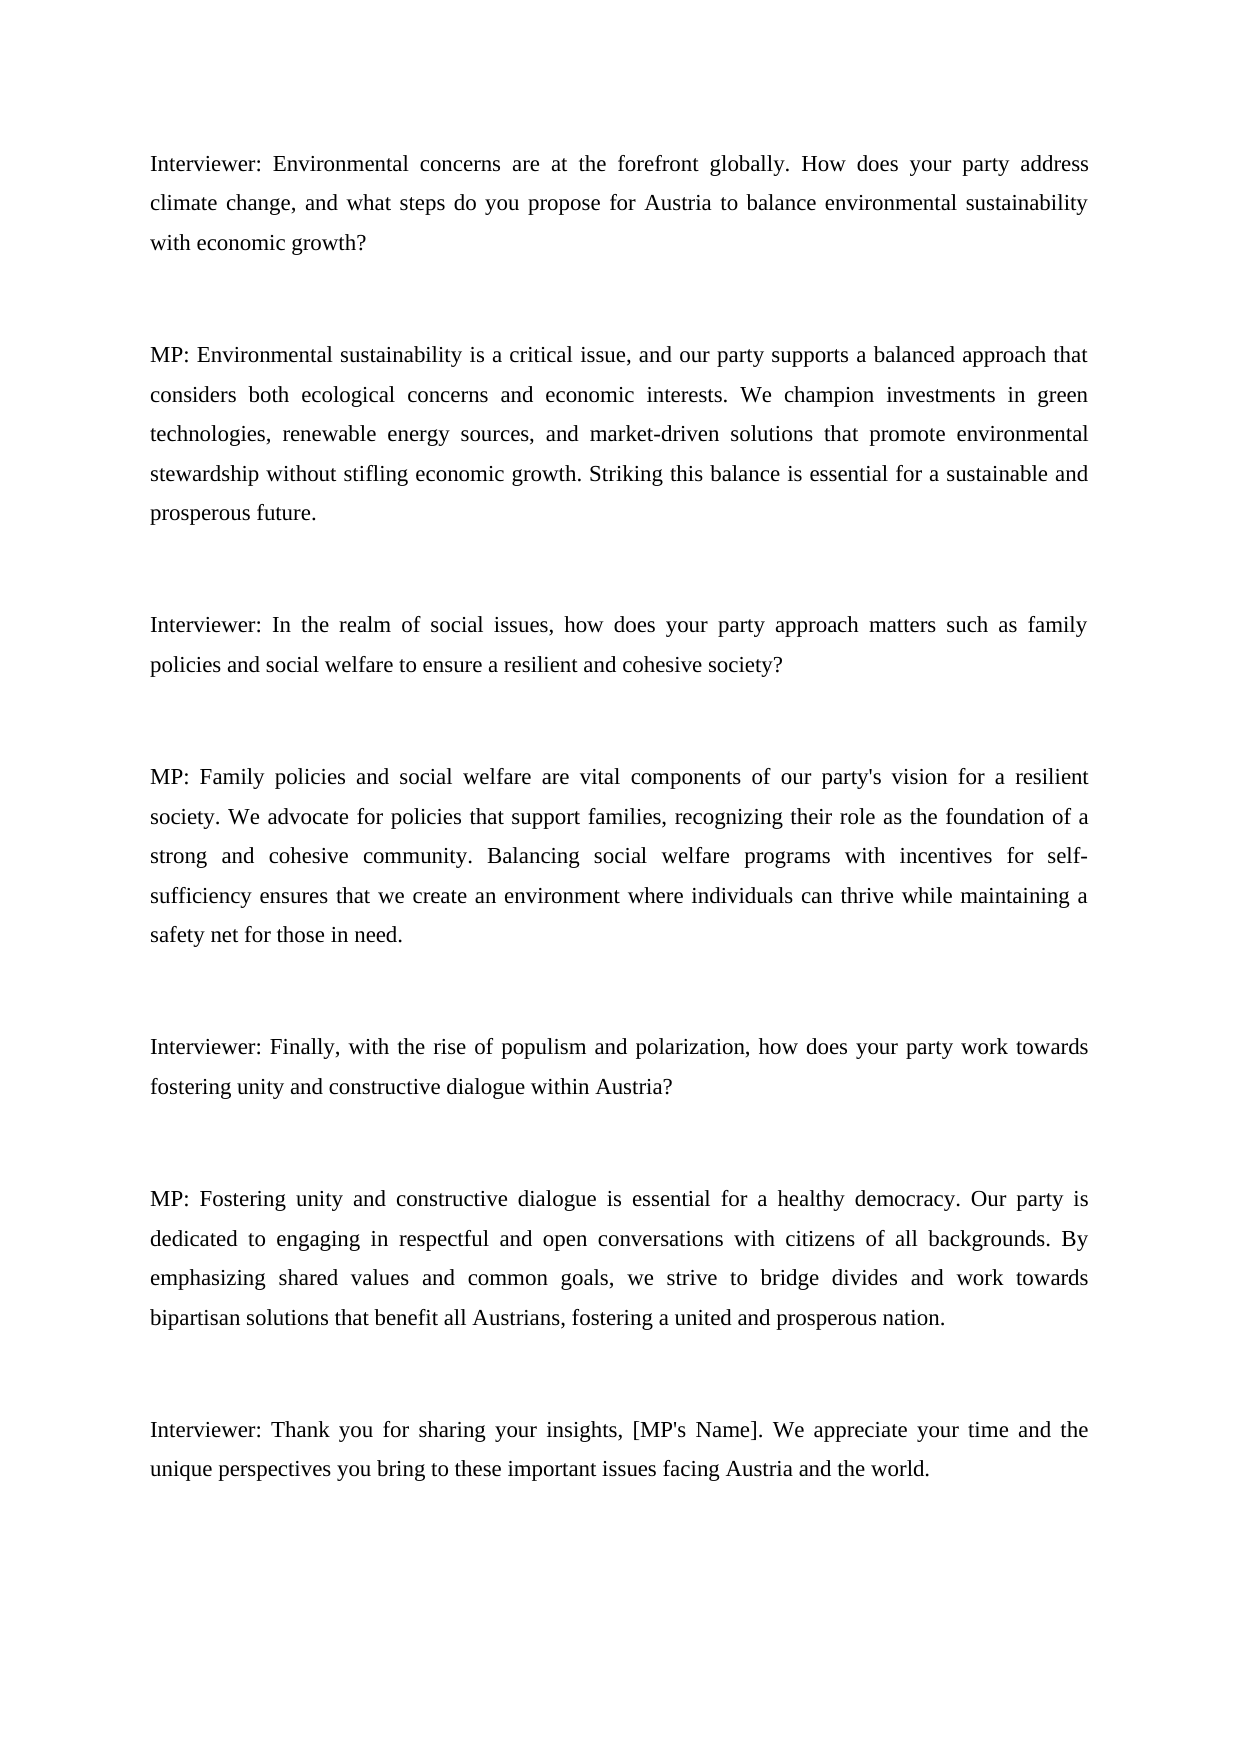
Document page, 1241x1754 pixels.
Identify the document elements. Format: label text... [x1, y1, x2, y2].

text MP: Environmental sustainability is a critical issue, and our party supports a balanced approach that considers both ecological concerns and economic interests. We champion investments in green technologies, renewable energy sources, and market-driven solutions that promote environmental stewardship without stifling economic growth. Striking this balance is essential for a sustainable and prosperous future. [150, 341, 1090, 526]
text Interviewer: Finally, with the rise of populism and polarization, how does your party work towards fostering unity and constructive dialogue within Austria? [150, 1033, 1090, 1099]
text Interviewer: Environmental concerns are at the forefront globally. How does your party address climate change, and what steps do you propose for Austria to balance environmental sustainability with economic growth? [150, 150, 1090, 255]
text MP: Family policies and social welfare are vital components of our party's vision for a resilient society. We advocate for policies that support families, recognizing their role as the foundation of a strong and cohesive community. Balancing social welfare programs with incentives for self-sufficiency ensures that we create an environment where individuals can thrive while maintaining a safety net for those in need. [150, 763, 1090, 947]
text Interviewer: Thank you for sharing your insights, [MP's Name]. We appreciate your time and the unique perspectives you bring to these important issues facing Austria and the world. [150, 1416, 1090, 1482]
text Interviewer: In the realm of social issues, how does your party approach matters such as family policies and social welfare to ensure a resilient and cohesive society? [150, 611, 1090, 677]
text MP: Fostering unity and constructive dialogue is essential for a healthy democracy. Our party is dedicated to engaging in respectful and open conversations with citizens of all backgrounds. By emphasizing shared values and common goals, we strive to bridge divides and work towards bipartisan solutions that benefit all Austrians, fostering a united and prosperous nation. [150, 1185, 1090, 1330]
